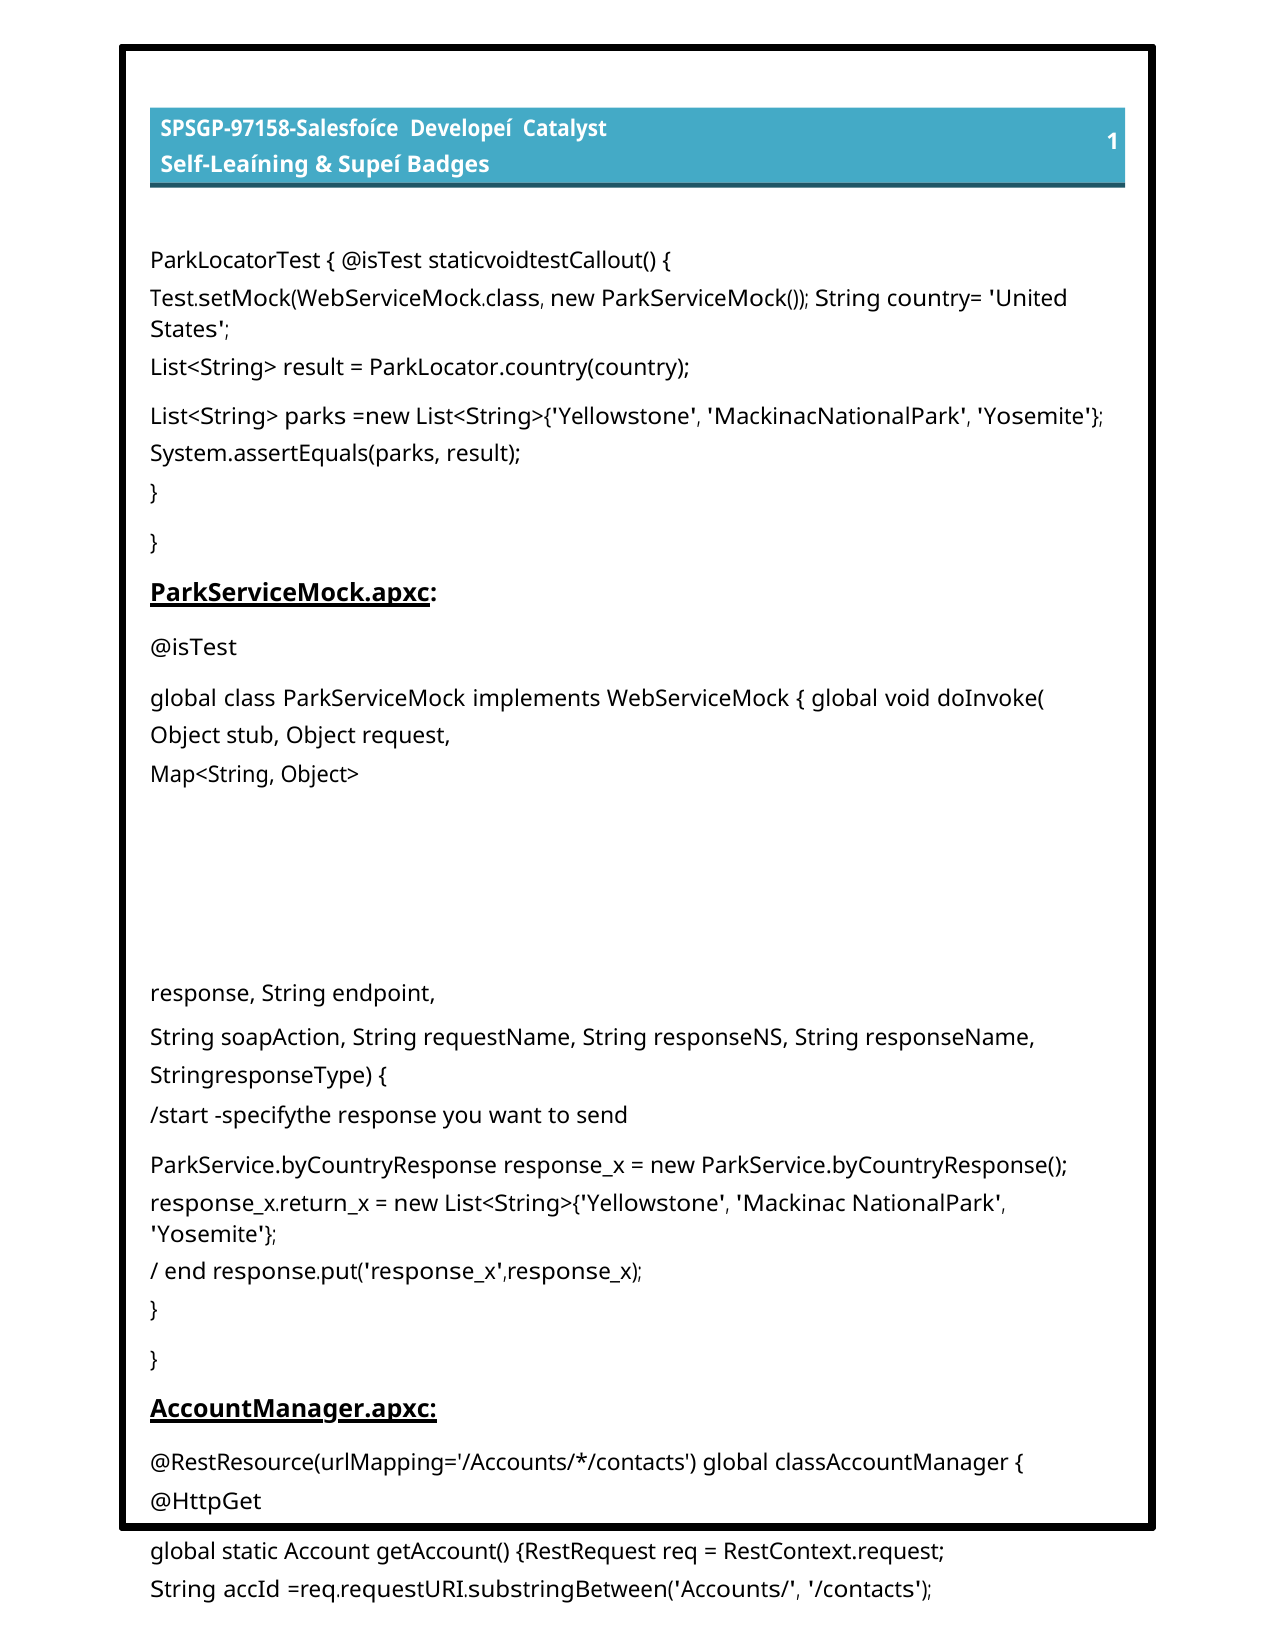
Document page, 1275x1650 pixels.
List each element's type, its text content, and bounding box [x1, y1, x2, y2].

text } [150, 1293, 1131, 1324]
text ParkLocatorTest { @isTest staticvoidtestCallout() { [150, 244, 1131, 275]
text @isTest [150, 631, 1131, 662]
text Test.setMock(WebServiceMock.class, new ParkServiceMock()); String country= 'United States'; [150, 281, 1131, 344]
text @HttpGet [150, 1485, 1131, 1516]
text String accId =req.requestURI.substringBetween('Accounts/', '/contacts'); [150, 1572, 1131, 1604]
text System.assertEquals(parks, result); [150, 437, 1131, 469]
text /start -specifythe response you want to send [150, 1099, 1131, 1130]
text } [150, 476, 1131, 508]
text global static Account getAccount() {RestRequest req = RestContext.request; [150, 1535, 1131, 1566]
text } [150, 526, 1131, 557]
subtitle AccountManager.apxc: [150, 1391, 1131, 1424]
text } [150, 1343, 1131, 1374]
text / end response.put('response_x',response_x); [150, 1255, 1131, 1286]
text Self-Leaíning & Supeí Badges 1 [160, 141, 1131, 181]
text global class ParkServiceMock implements WebServiceMock { global void doInvoke( Object stub, Object request, [150, 682, 1064, 751]
text @RestResource(urlMapping='/Accounts/*/contacts') global classAccountManager { [150, 1446, 1131, 1477]
text List<String> parks =new List<String>{'Yellowstone', 'MackinacNationalPark', 'Yosemite'}; [150, 400, 1131, 431]
text String soapAction, String requestName, String responseNS, String responseName, StringresponseType) { [150, 1021, 1131, 1091]
text SPSGP-97158-Salesfoíce Developeí Catalyst [160, 118, 1131, 141]
text List<String> result = ParkLocator.country(country); [150, 351, 1131, 383]
text response, String endpoint, [150, 977, 1131, 1009]
subtitle ParkServiceMock.apxc: [150, 574, 1131, 608]
text response_x.return_x = new List<String>{'Yellowstone', 'Mackinac NationalPark', 'Yosemite'}; [150, 1187, 1131, 1249]
text Map<String, Object> [150, 757, 1131, 789]
text ParkService.byCountryResponse response_x = new ParkService.byCountryResponse(); [150, 1149, 1131, 1180]
